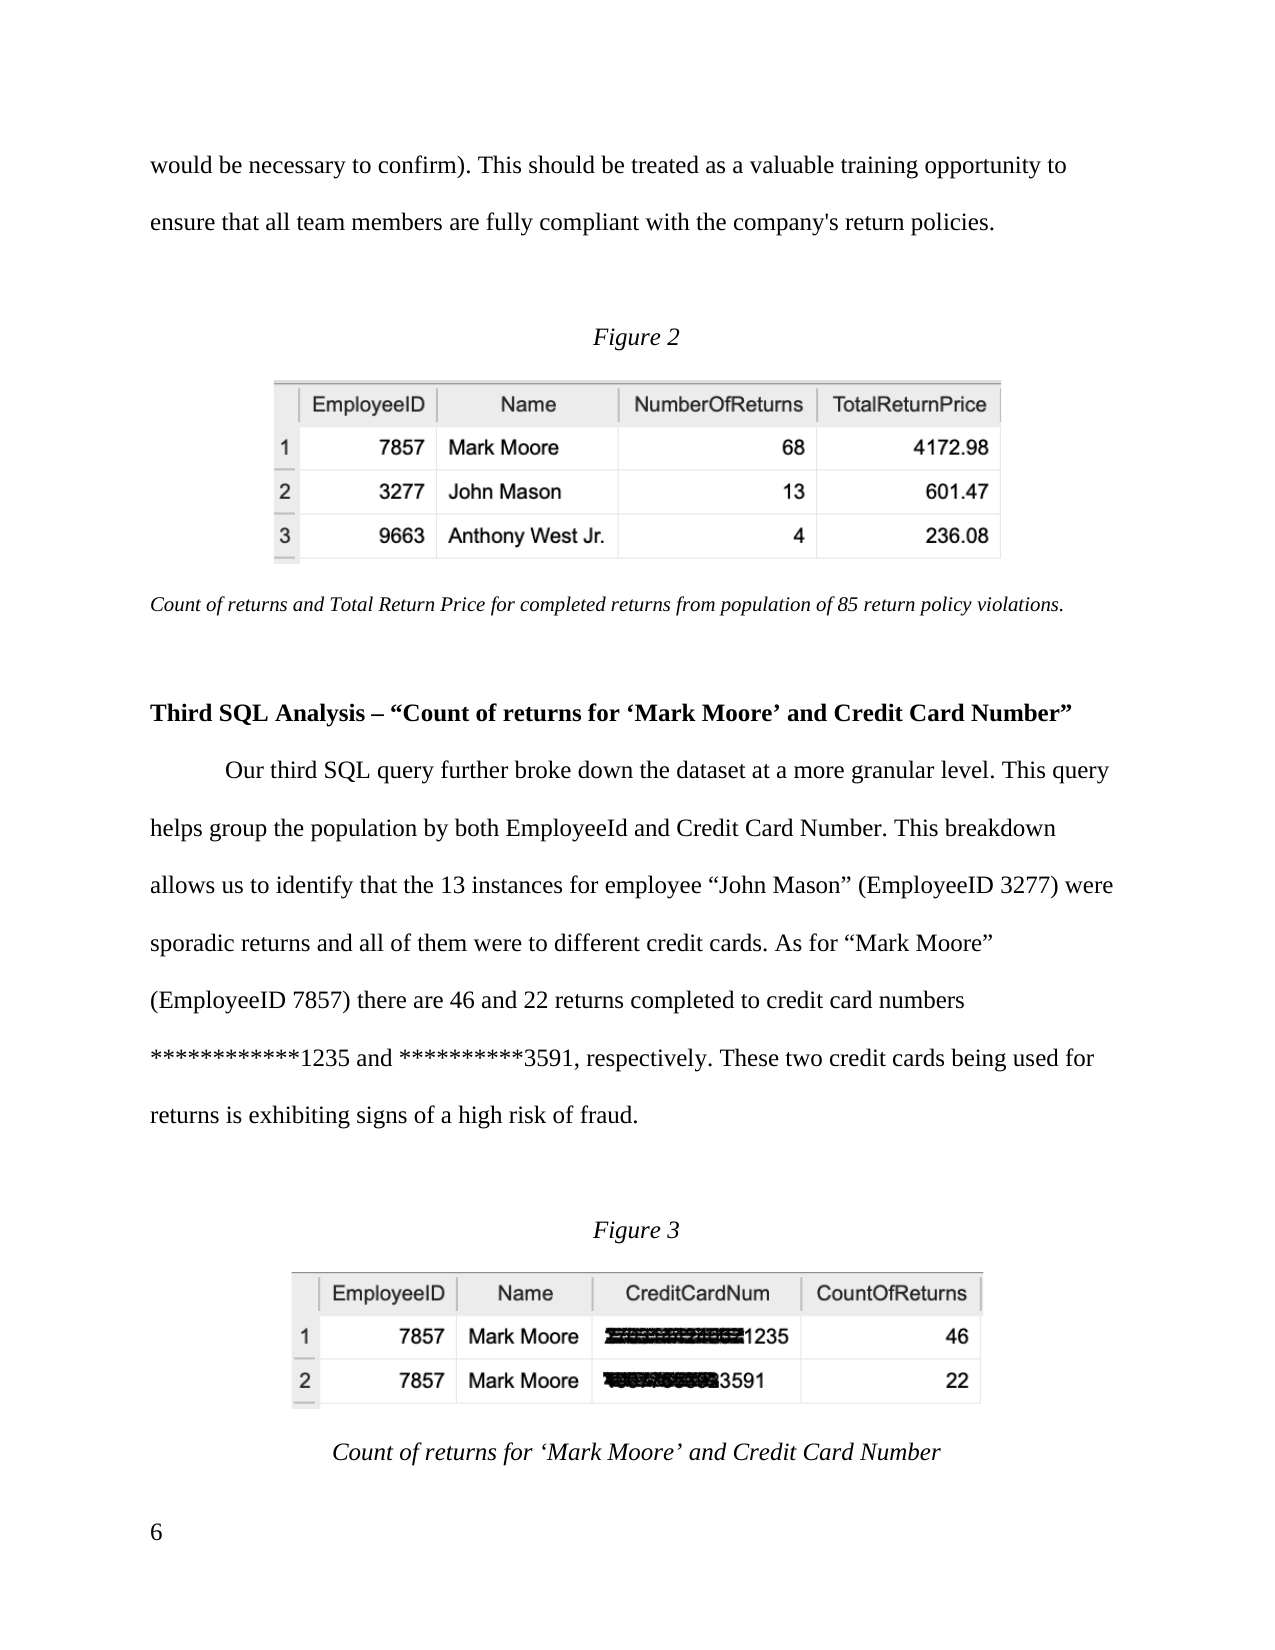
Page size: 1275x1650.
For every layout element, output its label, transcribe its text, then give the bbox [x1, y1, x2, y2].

text Figure 2 [150, 322, 1125, 351]
picture [291, 1272, 984, 1409]
text Third SQL Analysis – “Count of returns for ‘Mark Moore’ and Credit Card Number” [150, 698, 1125, 726]
text Count of returns for ‘Mark Moore’ and Credit Card Number [150, 1437, 1125, 1466]
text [150, 150, 1125, 236]
text Count of returns and Total Return Price for completed returns from population of 85 return policy violations. [150, 592, 1125, 616]
text Figure 3 [150, 1215, 1125, 1244]
text Our third SQL query further broke down the dataset at a more granular level. This query helps group the population by both EmployeeId and Credit Card Number. This breakdown allows us to identify that the 13 instances for employee “John Mason” (EmployeeID 3277) were sporadic returns and all of them were to different credit cards. As for “Mark Moore” (EmployeeID 7857) there are 46 and 22 returns completed to credit card numbers ************1235 and **********3591, respectively. These two credit cards being used for returns is exhibiting signs of a high risk of fraud. [150, 755, 1125, 1129]
picture [273, 380, 1002, 564]
